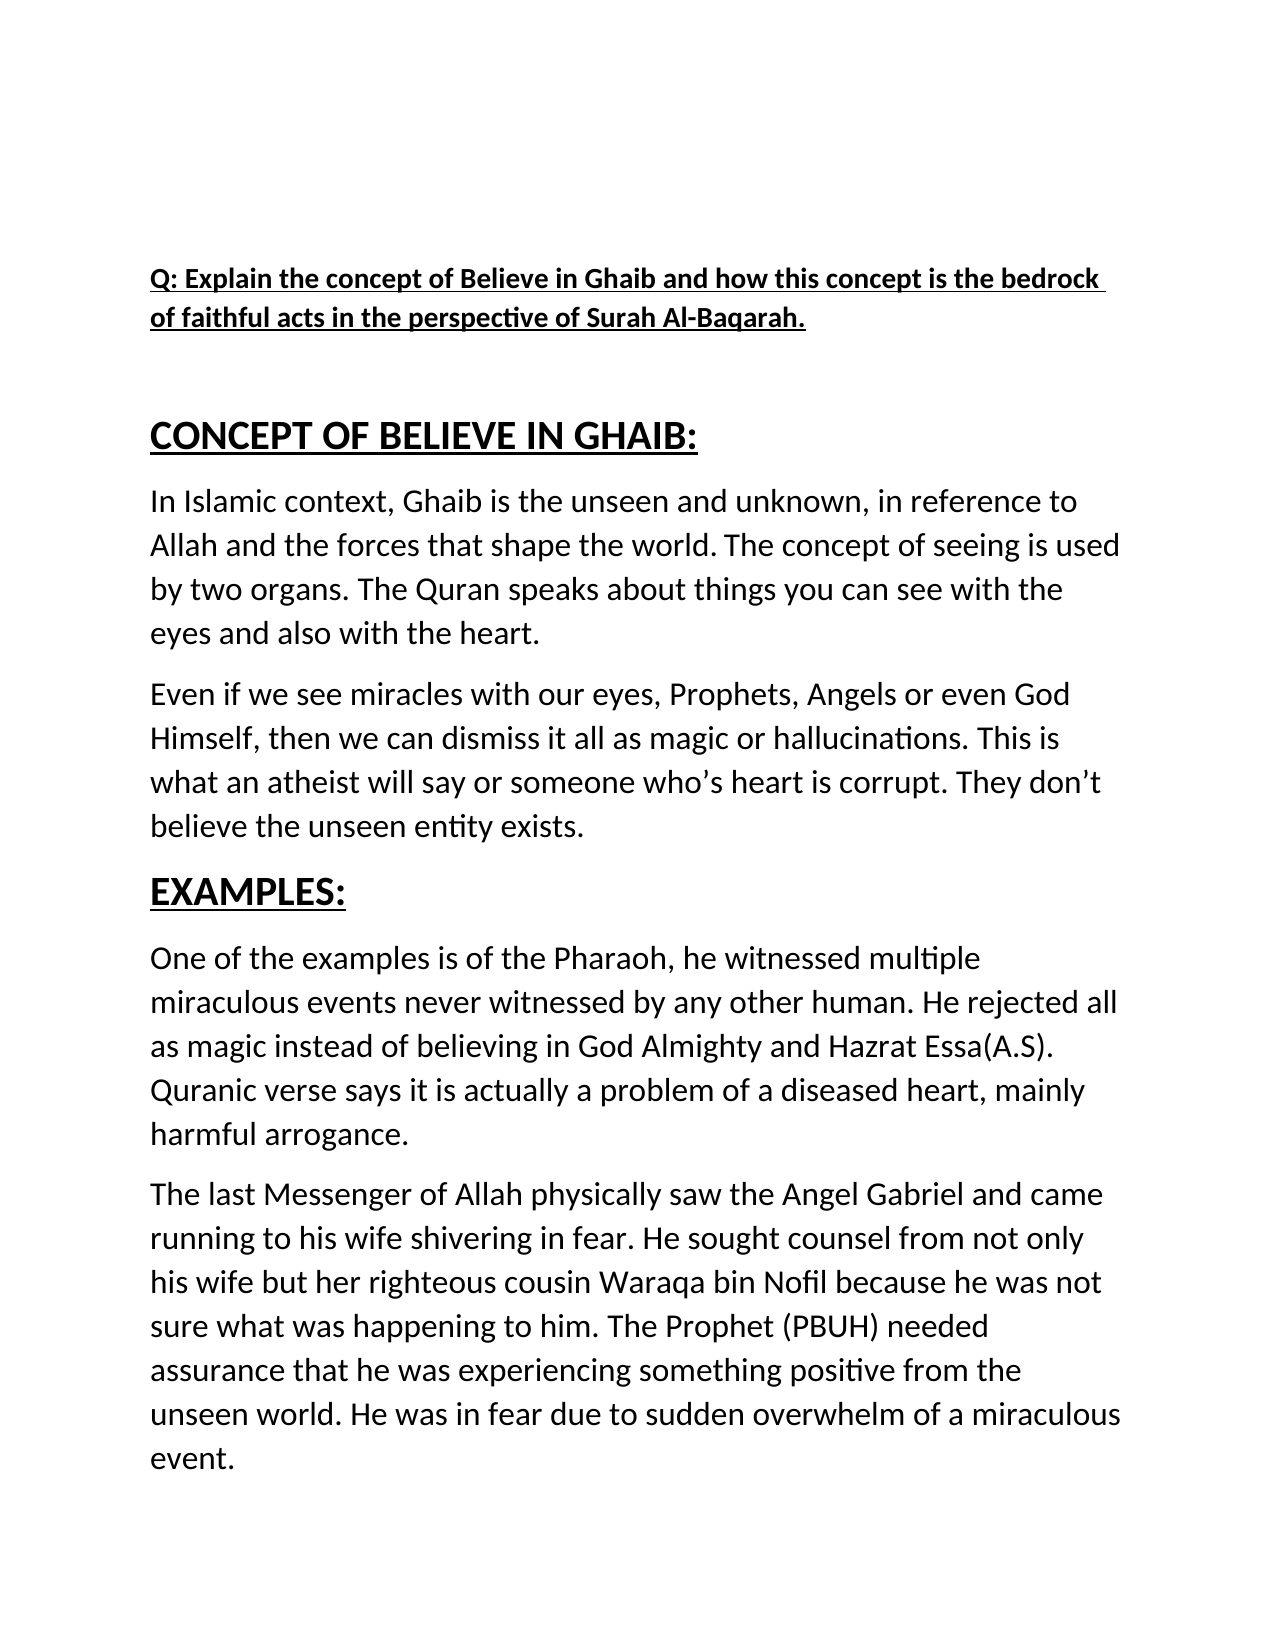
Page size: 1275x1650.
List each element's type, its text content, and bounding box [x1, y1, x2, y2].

text CONCEPT OF BELIEVE IN GHAIB: [150, 409, 1125, 460]
text The last Messenger of Allah physically saw the Angel Gabriel and came running to his wife shivering in fear. He sought counsel from not only his wife but her righteous cousin Waraqa bin Nofil because he was not sure what was happening to him. The Prophet (PBUH) needed assurance that he was experiencing something positive from the unseen world. He was in fear due to sudden overwhelm of a miraculous event. [150, 1173, 1125, 1478]
text Q: Explain the concept of Believe in Ghaib and how this concept is the bedrock of faithful acts in the perspective of Surah Al-Baqarah. [150, 260, 1125, 334]
text Even if we see miracles with our eyes, Prophets, Angels or even God Himself, then we can dismiss it all as magic or hallucinations. This is what an atheist will say or someone who’s heart is corrupt. They don’t believe the unseen entity exists. [150, 673, 1125, 846]
text In Islamic context, Ghaib is the unseen and unknown, in reference to Allah and the forces that shape the world. The concept of seeing is used by two organs. The Quran speaks about things you can see with the eyes and also with the heart. [150, 480, 1125, 653]
text One of the examples is of the Pharaoh, he witnessed multiple miraculous events never witnessed by any other human. He rejected all as magic instead of believing in God Almighty and Hazrat Essa(A.S). Quranic verse says it is actually a problem of a diseased heart, mainly harmful arrogance. [150, 937, 1125, 1153]
text EXAMPLES: [150, 865, 1125, 916]
